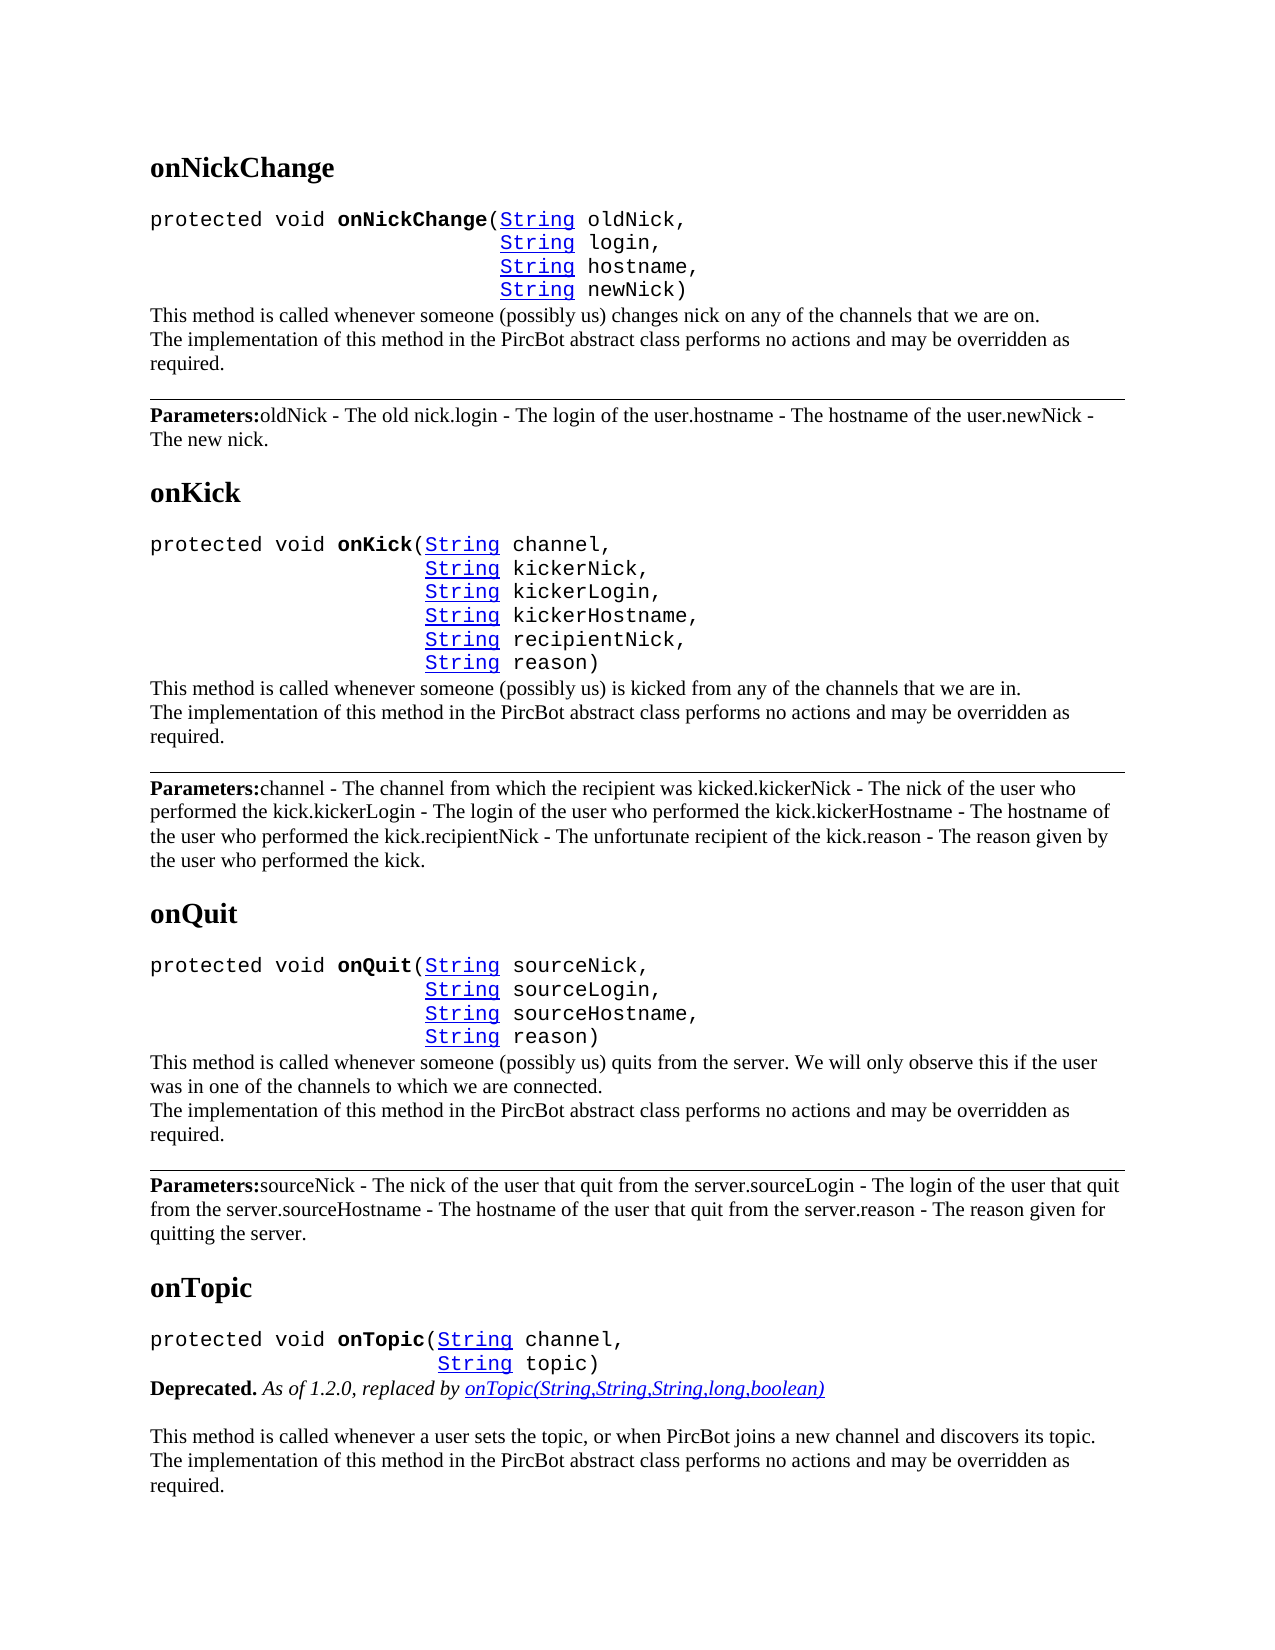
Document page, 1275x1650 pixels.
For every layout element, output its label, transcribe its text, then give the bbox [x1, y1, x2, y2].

subtitle onTopic [150, 1270, 1125, 1304]
text protected void onQuit(String sourceNick, String sourceLogin, String sourceHostname, String reason) [150, 955, 1125, 1050]
text This method is called whenever a user sets the topic, or when PircBot joins a new channel and discovers its topic. [150, 1424, 1125, 1448]
text protected void onTopic(String channel, String topic) [150, 1329, 1125, 1376]
text The implementation of this method in the PircBot abstract class performs no actions and may be overridden as required. [150, 700, 1125, 748]
text The implementation of this method in the PircBot abstract class performs no actions and may be overridden as required. [150, 327, 1125, 375]
subtitle onKick [150, 476, 1125, 509]
text protected void onKick(String channel, String kickerNick, String kickerLogin, String kickerHostname, String recipientNick, String reason) [150, 534, 1125, 676]
text This method is called whenever someone (possibly us) changes nick on any of the channels that we are on. [150, 303, 1125, 327]
subtitle onQuit [150, 897, 1125, 930]
subtitle onNickChange [150, 150, 1125, 183]
text The implementation of this method in the PircBot abstract class performs no actions and may be overridden as required. [150, 1098, 1125, 1146]
text Parameters:channel - The channel from which the recipient was kicked.kickerNick - The nick of the user who performed the kick.kickerLogin - The login of the user who performed the kick.kickerHostname - The hostname of the user who performed the kick.recipientNick - The unfortunate recipient of the kick.reason - The reason given by the user who performed the kick. [150, 773, 1125, 872]
text This method is called whenever someone (possibly us) is kicked from any of the channels that we are in. [150, 676, 1125, 700]
text Parameters:sourceNick - The nick of the user that quit from the server.sourceLogin - The login of the user that quit from the server.sourceHostname - The hostname of the user that quit from the server.reason - The reason given for quitting the server. [150, 1171, 1125, 1245]
text Deprecated. As of 1.2.0, replaced by onTopic(String,String,String,long,boolean) [150, 1376, 1125, 1400]
text This method is called whenever someone (possibly us) quits from the server. We will only observe this if the user was in one of the channels to which we are connected. [150, 1050, 1125, 1098]
text Parameters:oldNick - The old nick.login - The login of the user.hostname - The hostname of the user.newNick - The new nick. [150, 400, 1125, 451]
text protected void onNickChange(String oldNick, String login, String hostname, String newNick) [150, 208, 1125, 303]
text The implementation of this method in the PircBot abstract class performs no actions and may be overridden as required. [150, 1448, 1125, 1497]
